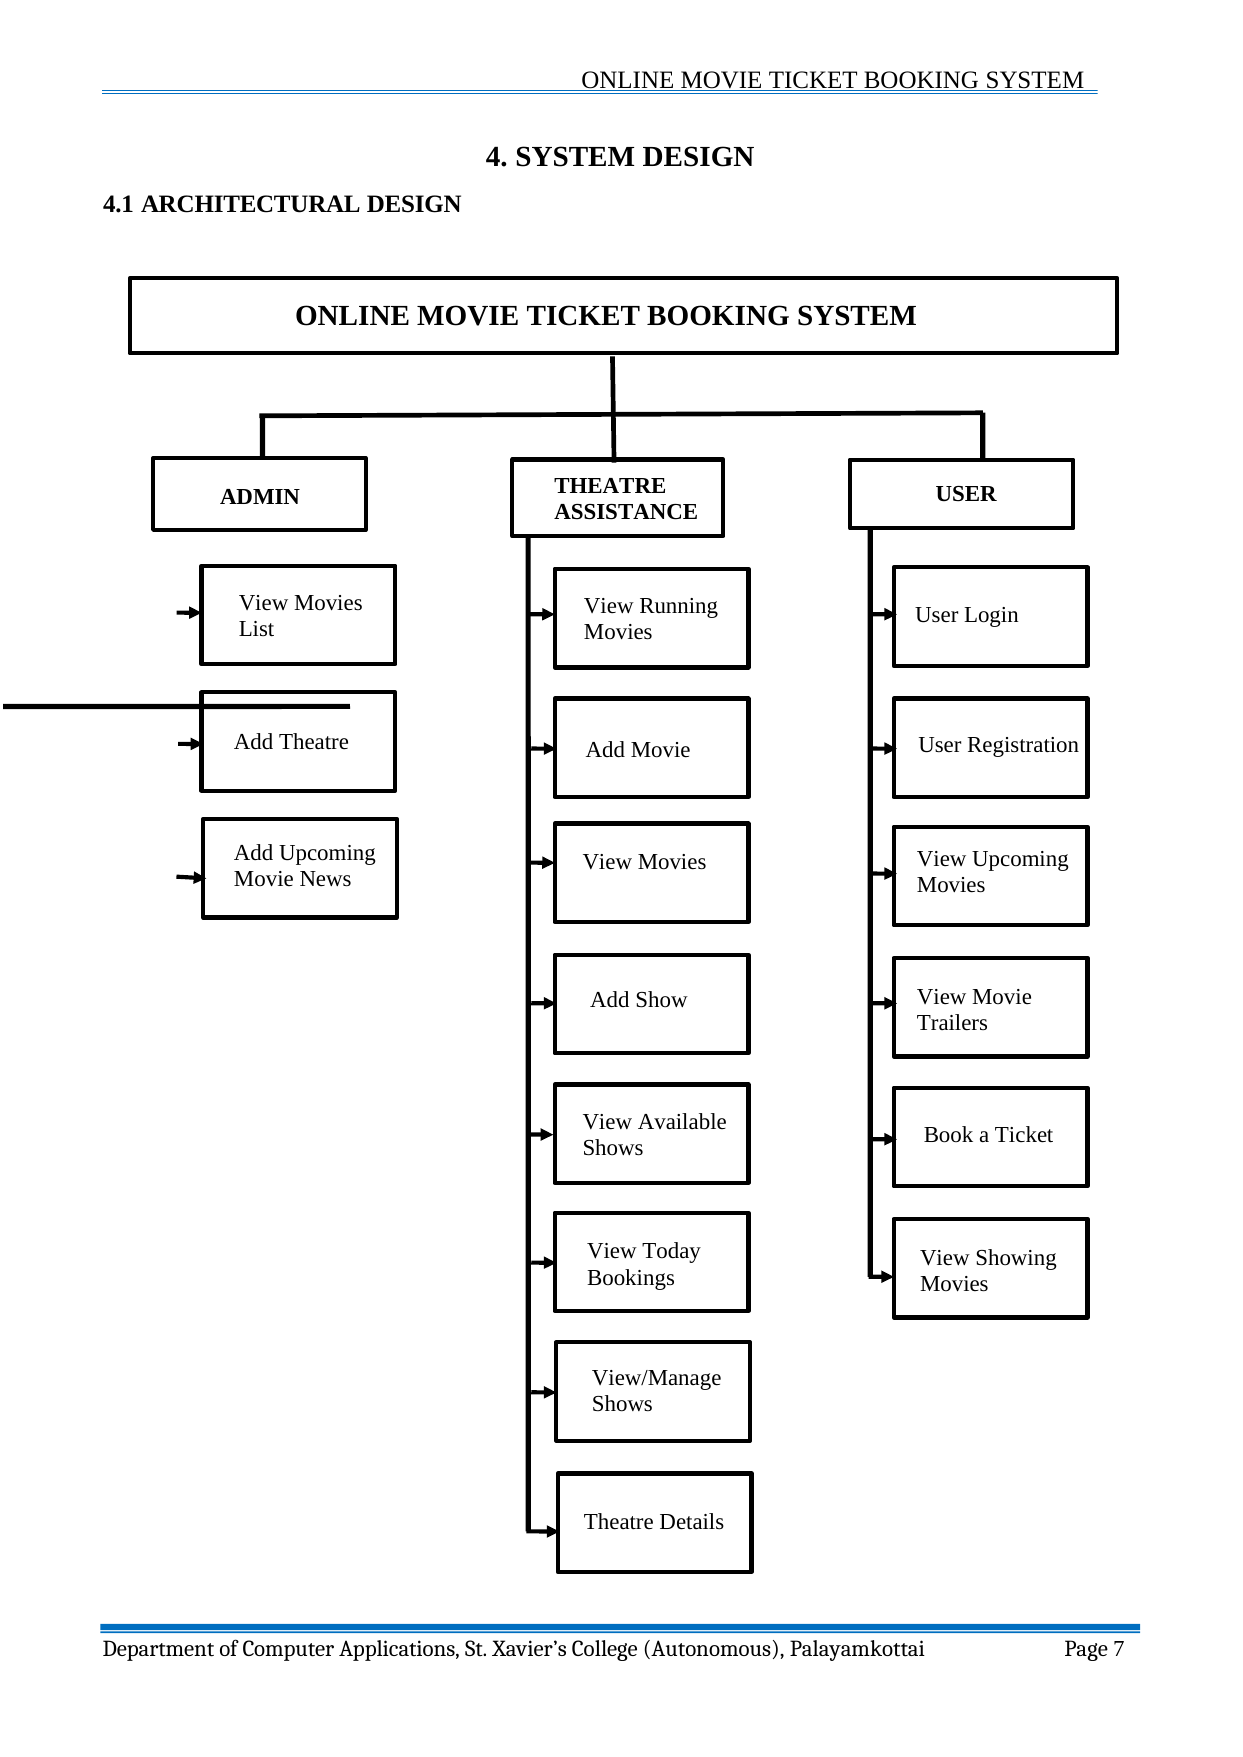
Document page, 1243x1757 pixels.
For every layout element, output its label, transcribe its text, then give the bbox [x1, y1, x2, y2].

list ARCHITECTURAL DESIGN [103, 189, 462, 218]
list SYSTEM DESIGN [486, 139, 1186, 173]
